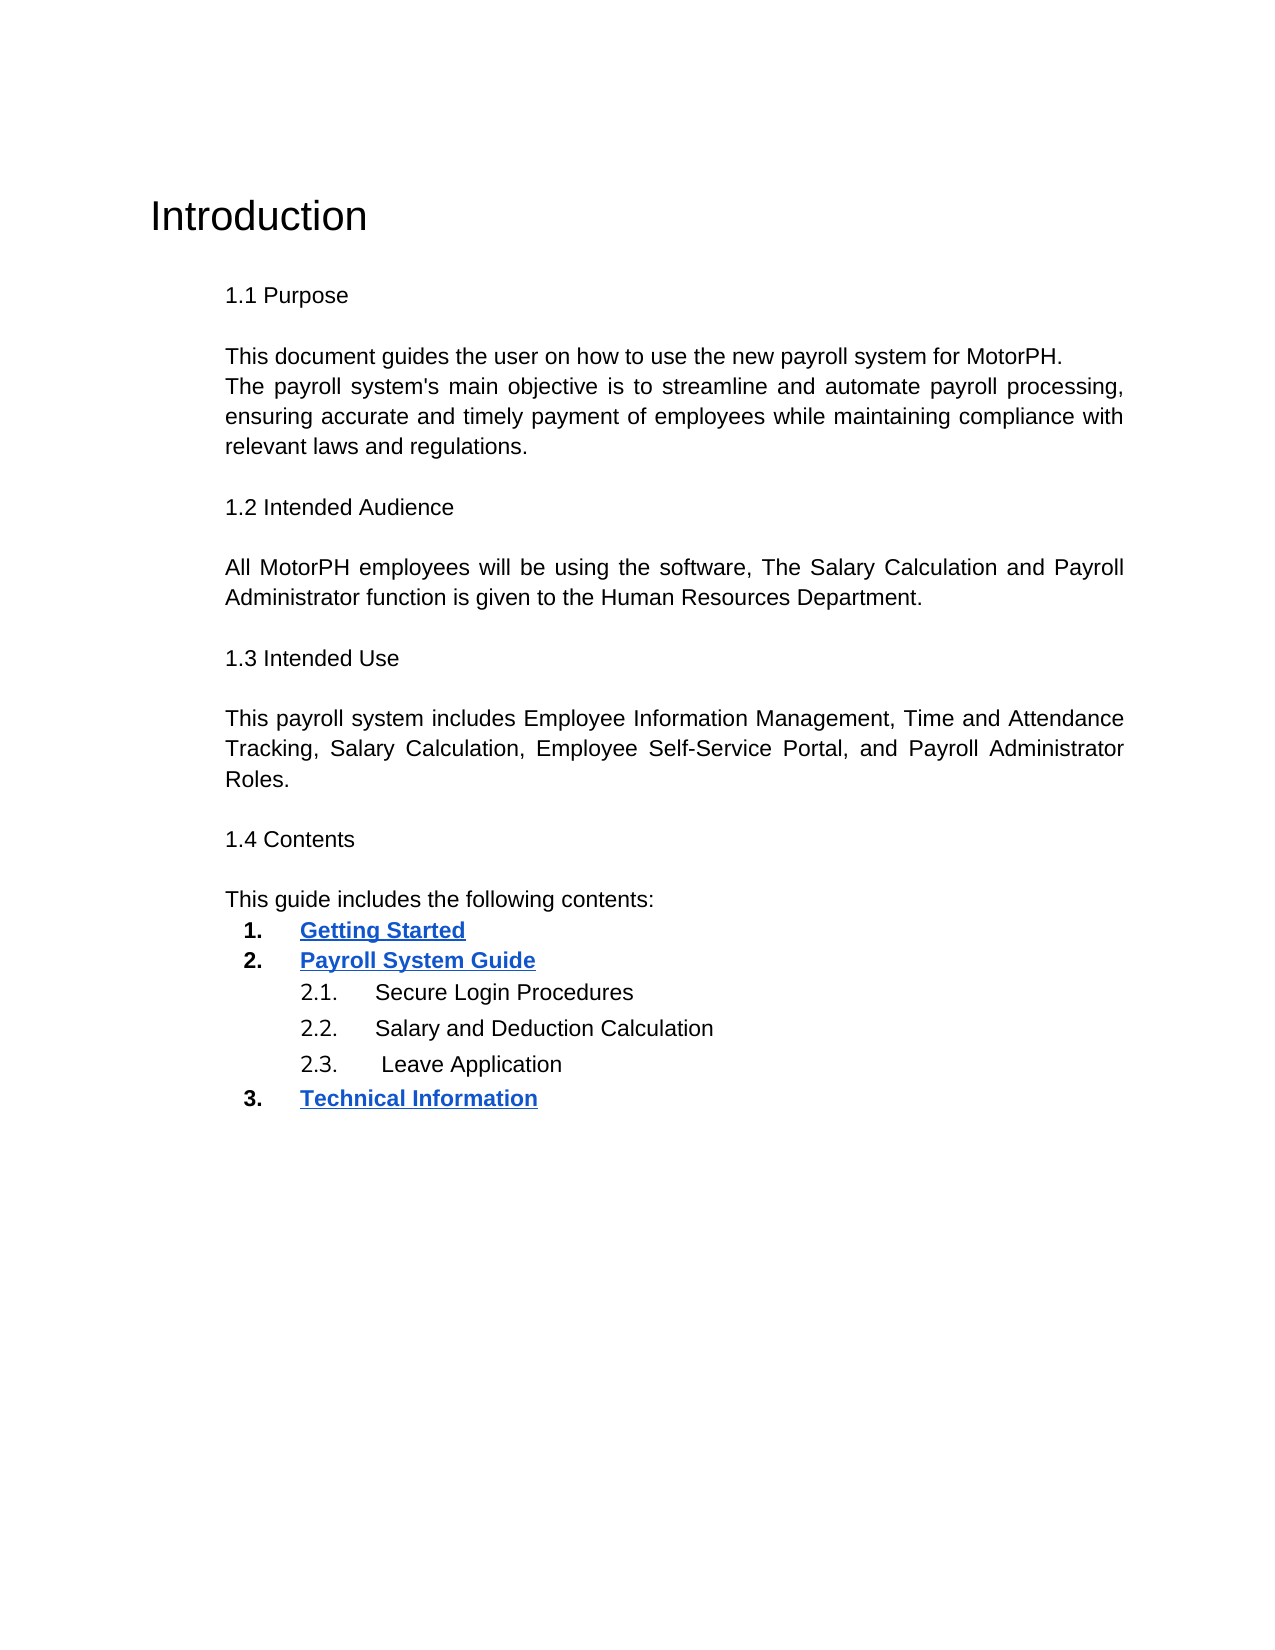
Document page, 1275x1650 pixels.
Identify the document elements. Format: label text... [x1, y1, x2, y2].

text 1.4 Contents [225, 826, 1125, 852]
list Secure Login Procedures [337, 977, 1125, 1008]
text 1.3 Intended Use [225, 645, 1125, 671]
list Getting Started [262, 917, 1125, 943]
list Technical Information [262, 1085, 1125, 1111]
text This payroll system includes Employee Information Management, Time and Attendance Tracking, Salary Calculation, Employee Self-Service Portal, and Payroll Administrator Roles. [225, 705, 1125, 792]
text 1.2 Intended Audience [225, 494, 1125, 520]
list Payroll System Guide [262, 947, 1125, 973]
list Salary and Deduction Calculation [337, 1013, 1125, 1044]
text This document guides the user on how to use the new payroll system for MotorPH. [225, 343, 1125, 369]
text All MotorPH employees will be using the software, The Salary Calculation and Payroll Administrator function is given to the Human Resources Department. [225, 554, 1125, 611]
text 1.1 Purpose [225, 282, 1125, 309]
text This guide includes the following contents: [150, 886, 1125, 913]
text The payroll system's main objective is to streamline and automate payroll processing, ensuring accurate and timely payment of employees while maintaining compliance with relevant laws and regulations. [225, 373, 1125, 460]
subtitle Introduction [150, 192, 1125, 239]
list Leave Application [337, 1049, 1125, 1080]
